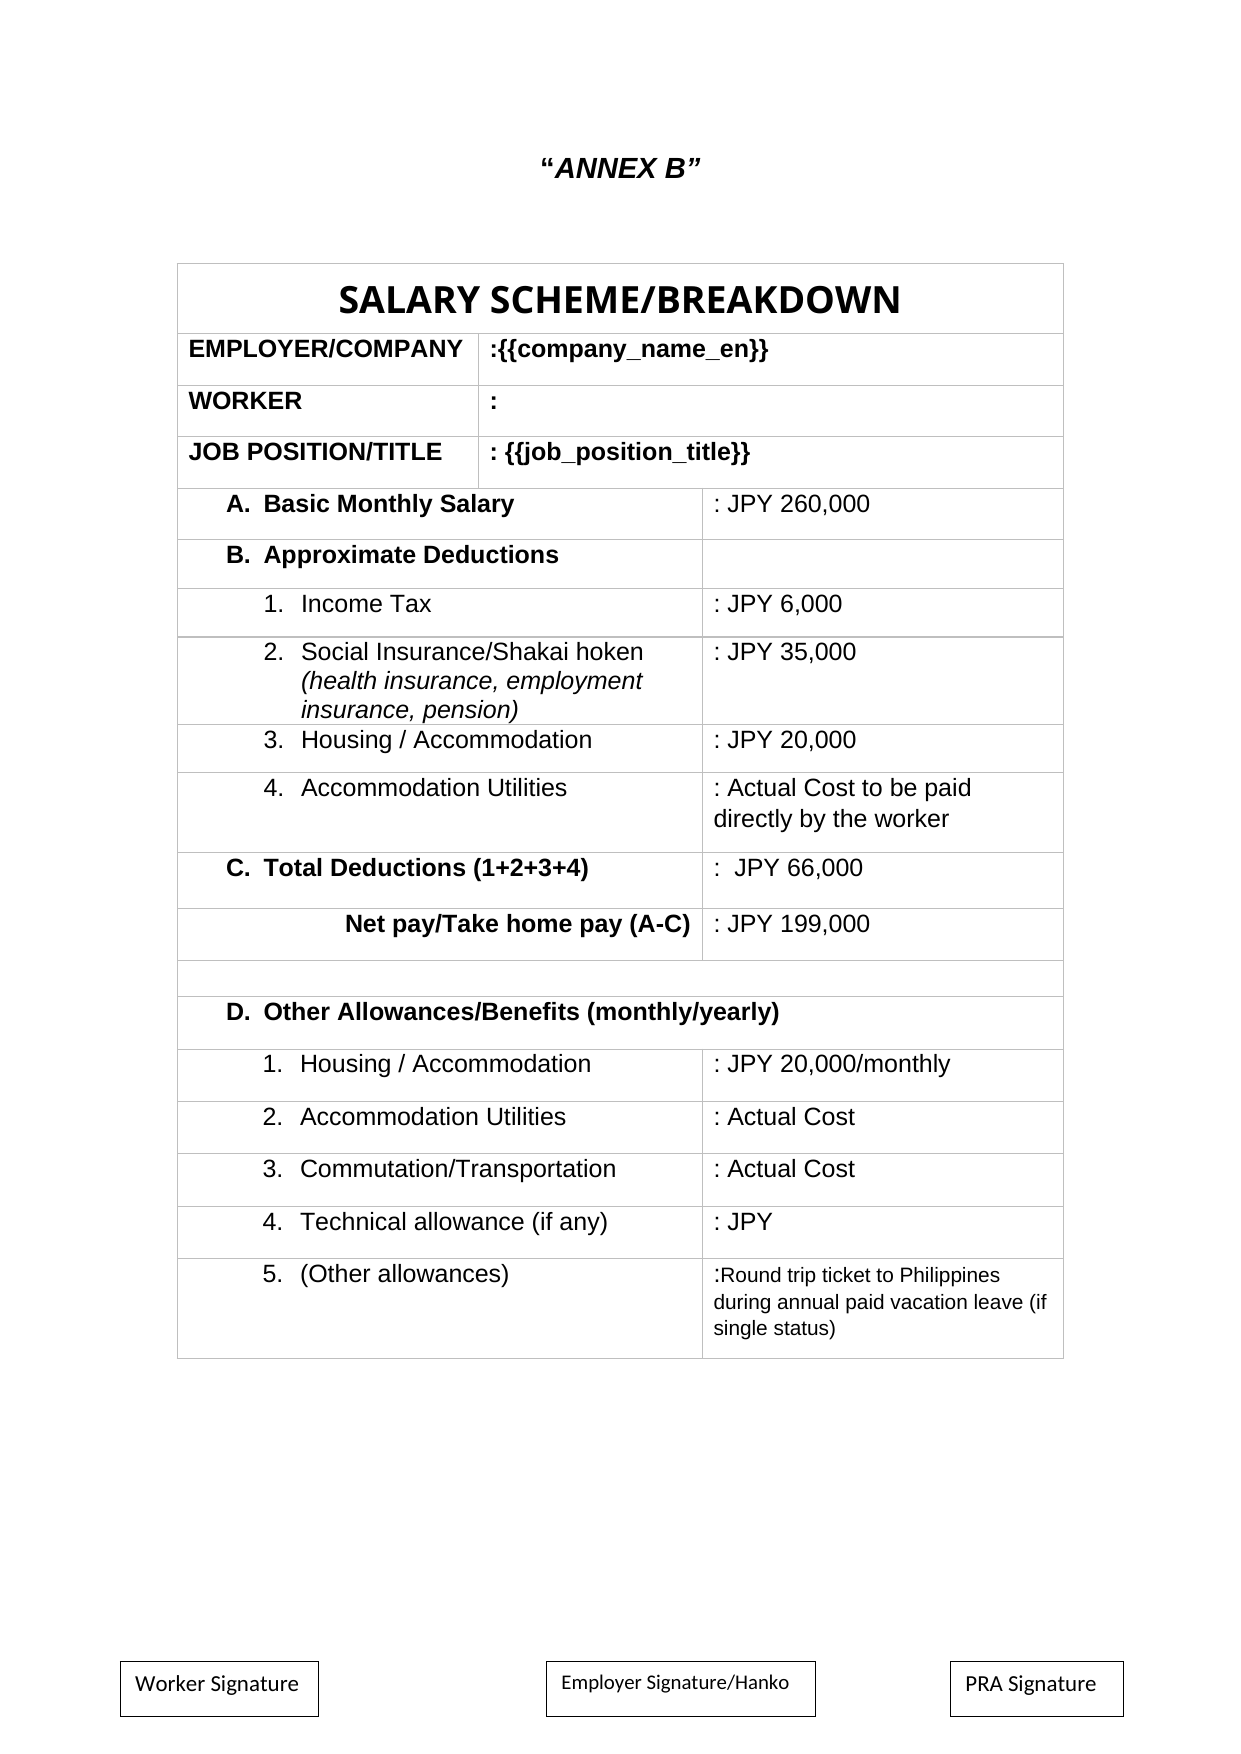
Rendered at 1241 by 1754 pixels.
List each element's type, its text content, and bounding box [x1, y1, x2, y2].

text “ANNEX B” [112, 151, 1128, 184]
table_cell : JPY 20,000/monthly [703, 1050, 1063, 1101]
table_cell WORKER [178, 386, 478, 436]
table_cell Housing / Accommodation [178, 725, 702, 772]
table_cell : JPY 20,000 [703, 725, 1063, 772]
table_cell : [479, 386, 1063, 436]
table_cell EMPLOYER/COMPANY [178, 334, 478, 385]
table_cell Technical allowance (if any) [178, 1207, 702, 1258]
table_cell Social Insurance/Shakai hoken (health insurance, employment insurance, pension) [178, 638, 702, 724]
table_cell Income Tax [178, 589, 702, 636]
table_cell : {{job_position_title}} [479, 437, 1063, 488]
table_cell Approximate Deductions [178, 540, 702, 588]
table_cell Commutation/Transportation [178, 1154, 702, 1206]
table_cell : JPY 35,000 [703, 638, 1063, 724]
table_cell :Round trip ticket to Philippines during annual paid vacation leave (if single status) [703, 1259, 1063, 1358]
table_cell (Other allowances) [178, 1259, 702, 1358]
table_cell : Actual Cost to be paid directly by the worker [703, 773, 1063, 852]
table_cell Other Allowances/Benefits (monthly/yearly) [178, 997, 1063, 1048]
table_cell Housing / Accommodation [178, 1050, 702, 1101]
table_cell : JPY 66,000 [703, 853, 1063, 908]
table_cell Accommodation Utilities [178, 773, 702, 852]
table_header SALARY SCHEME/BREAKDOWN [178, 264, 1063, 333]
table_cell JOB POSITION/TITLE [178, 437, 478, 488]
table_cell : JPY 260,000 [703, 489, 1063, 539]
table_cell : Actual Cost [703, 1154, 1063, 1206]
table_cell : JPY 6,000 [703, 589, 1063, 636]
table_cell [703, 540, 1063, 588]
table_cell Basic Monthly Salary [178, 489, 702, 539]
table_cell [178, 961, 1063, 996]
table_cell :{{company_name_en}} [479, 334, 1063, 385]
table_cell : Actual Cost [703, 1102, 1063, 1153]
table_cell Net pay/Take home pay (A-C) [178, 909, 702, 960]
table_cell Total Deductions (1+2+3+4) [178, 853, 702, 908]
table_cell Accommodation Utilities [178, 1102, 702, 1153]
table_cell : JPY 199,000 [703, 909, 1063, 960]
table_cell : JPY [703, 1207, 1063, 1258]
